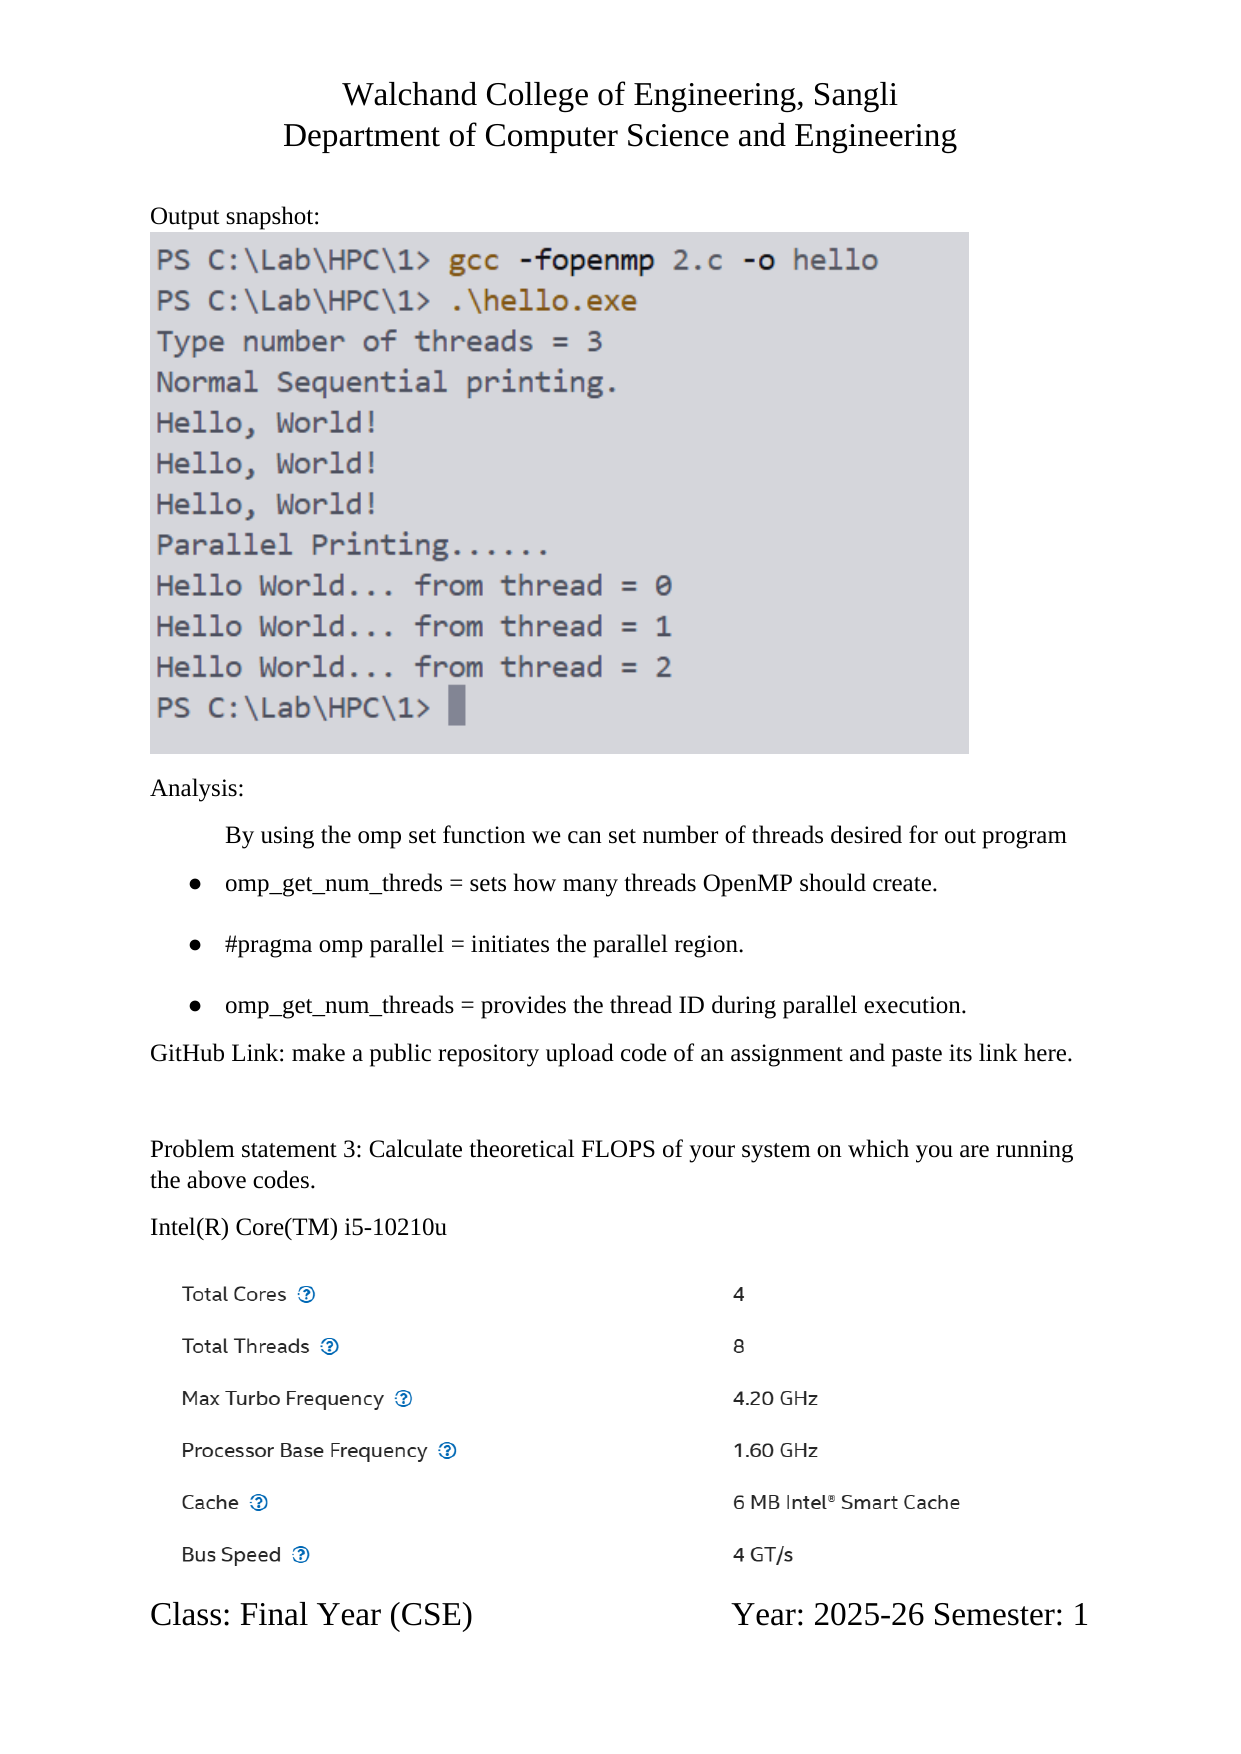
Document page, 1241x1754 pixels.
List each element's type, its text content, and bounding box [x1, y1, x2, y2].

text GitHub Link: make a public repository upload code of an assignment and paste its link here. [150, 1038, 1090, 1067]
list omp_get_num_threds = sets how many threads OpenMP should create. [187, 868, 1090, 927]
picture [150, 232, 969, 754]
text Intel(R) Core(TM) i5-10210u [150, 1212, 1090, 1241]
text Analysis: [150, 773, 1090, 802]
list #pragma omp parallel = initiates the parallel region. [187, 929, 1090, 988]
picture [150, 1260, 978, 1581]
text By using the omp set function we can set number of threads desired for out program [225, 821, 1090, 849]
text Problem statement 3: Calculate theoretical FLOPS of your system on which you are running the above codes. [150, 1134, 1090, 1193]
list omp_get_num_threads = provides the thread ID during parallel execution. [187, 991, 1090, 1019]
